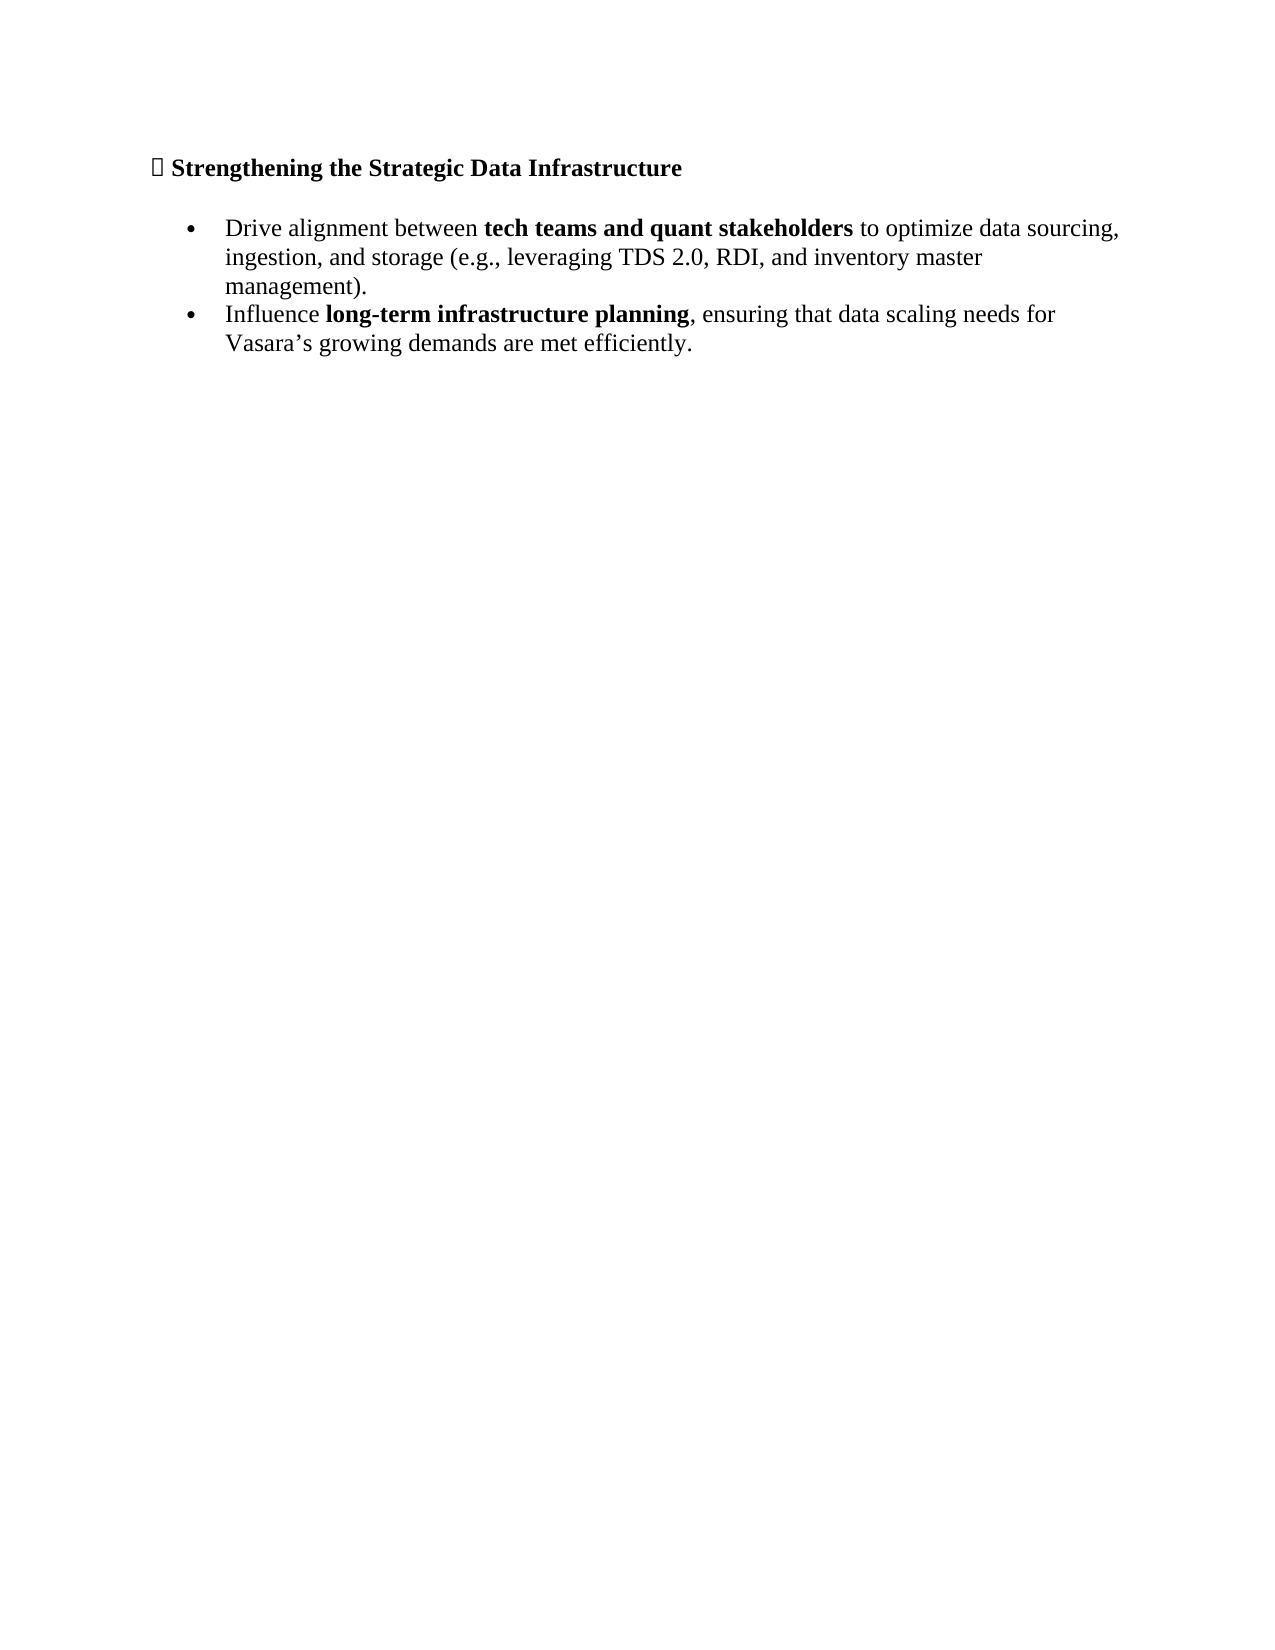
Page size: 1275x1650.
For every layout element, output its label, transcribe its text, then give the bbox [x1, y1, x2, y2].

text 🔹 Strengthening the Strategic Data Infrastructure [150, 150, 1125, 184]
list Drive alignment between tech teams and quant stakeholders to optimize data sourcing, ingestion, and storage (e.g., leveraging TDS 2.0, RDI, and inventory master management). [187, 213, 1125, 299]
list Influence long-term infrastructure planning, ensuring that data scaling needs for Vasara’s growing demands are met efficiently. [187, 299, 1125, 357]
